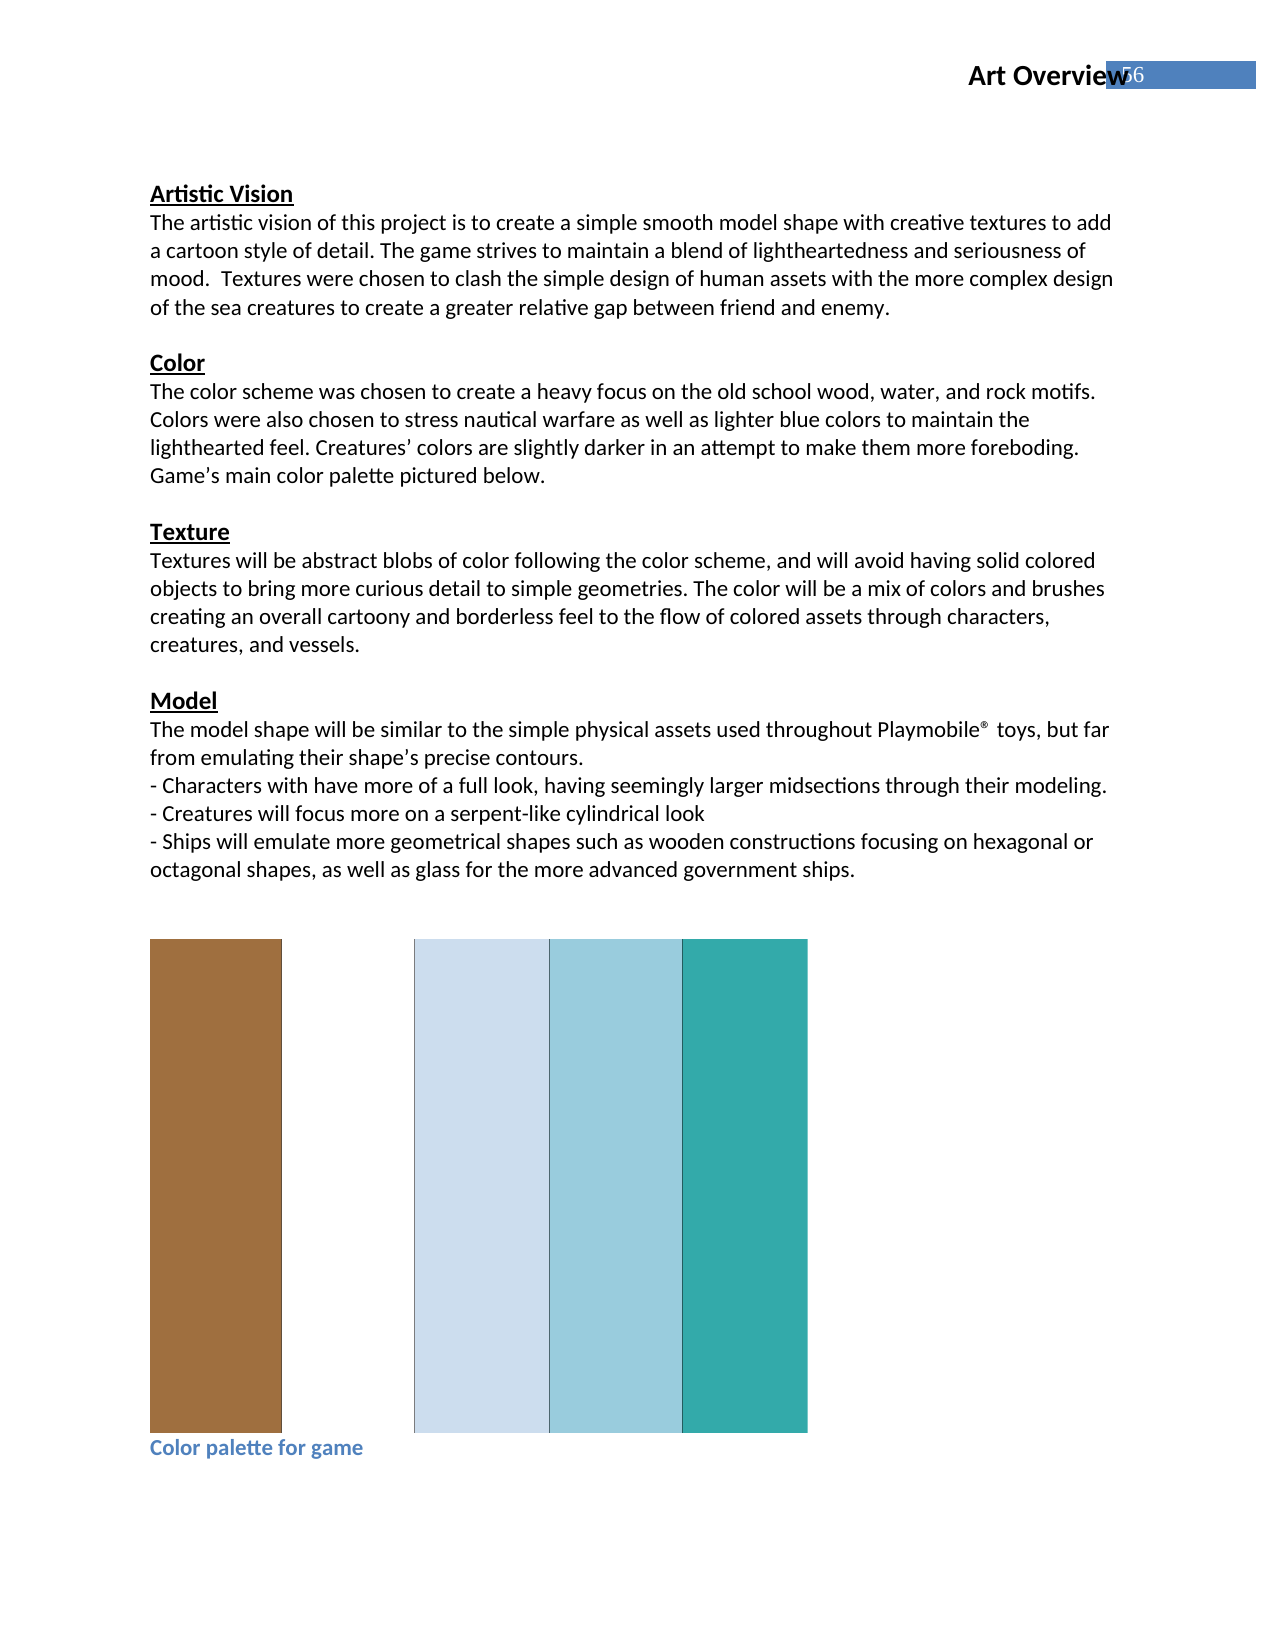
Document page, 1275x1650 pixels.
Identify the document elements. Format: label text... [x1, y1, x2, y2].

text Texture Textures will be abstract blobs of color following the color scheme, and will avoid having solid colored objects to bring more curious detail to simple geometries. The color will be a mix of colors and brushes creating an overall cartoony and borderless feel to the flow of colored assets through characters, creatures, and vessels. [150, 516, 1125, 685]
text Color The color scheme was chosen to create a heavy focus on the old school wood, water, and rock motifs. Colors were also chosen to stress nautical warfare as well as lighter blue colors to maintain the lighthearted feel. Creatures’ colors are slightly darker in an attempt to make them more foreboding. Game’s main color palette pictured below. [150, 347, 1125, 516]
text Color palette for game [150, 1433, 1125, 1461]
text Model The model shape will be similar to the simple physical assets used throughout Playmobile® toys, but far from emulating their shape’s precise contours. - Characters with have more of a full look, having seemingly larger midsections through their modeling. - Creatures will focus more on a serpent-like cylindrical look - Ships will emulate more geometrical shapes such as wooden constructions focusing on hexagonal or octagonal shapes, as well as glass for the more advanced government ships. [150, 685, 1125, 883]
picture [150, 939, 808, 1433]
text Artistic Vision The artistic vision of this project is to create a simple smooth model shape with creative textures to add a cartoon style of detail. The game strives to maintain a blend of lightheartedness and seriousness of mood. Textures were chosen to clash the simple design of human assets with the more complex design of the sea creatures to create a greater relative gap between friend and enemy. [150, 178, 1125, 347]
